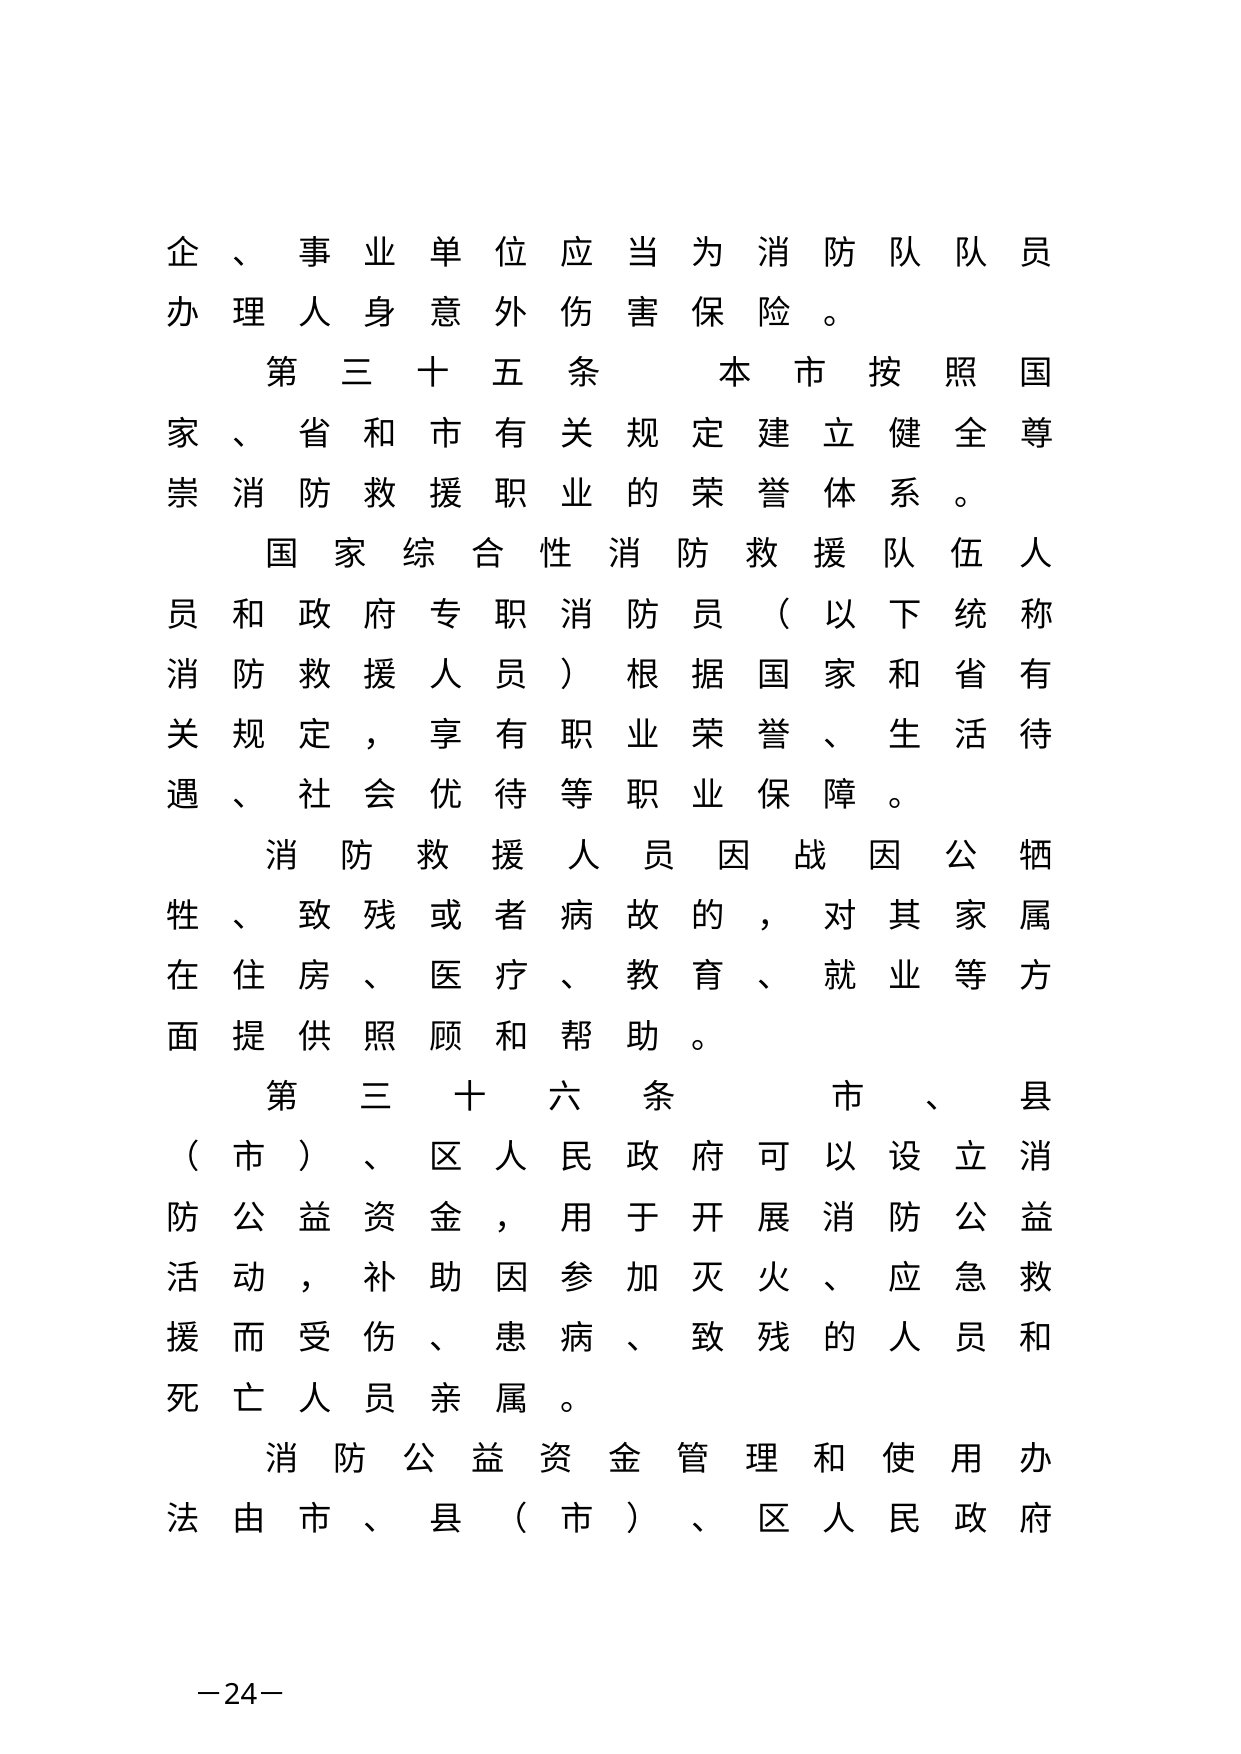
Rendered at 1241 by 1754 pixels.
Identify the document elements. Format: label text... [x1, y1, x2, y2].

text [167, 219, 1085, 340]
text 第三十六条 市、县（市）、区人民政府可以设立消防公益资金，用于开展消防公益活动，补助因参加灭火、应急救援而受伤、患病、致残的人员和死亡人员亲属。 [167, 1064, 1085, 1426]
text 国家综合性消防救援队伍人员和政府专职消防员（以下统称消防救援人员）根据国家和省有关规定，享有职业荣誉、生活待遇、社会优待等职业保障。 [167, 521, 1085, 822]
text 消防救援人员因战因公牺牲、致残或者病故的，对其家属在住房、医疗、教育、就业等方面提供照顾和帮助。 [167, 822, 1085, 1064]
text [167, 1426, 1085, 1546]
text 第三十五条 本市按照国家、省和市有关规定建立健全尊崇消防救援职业的荣誉体系。 [167, 340, 1085, 521]
